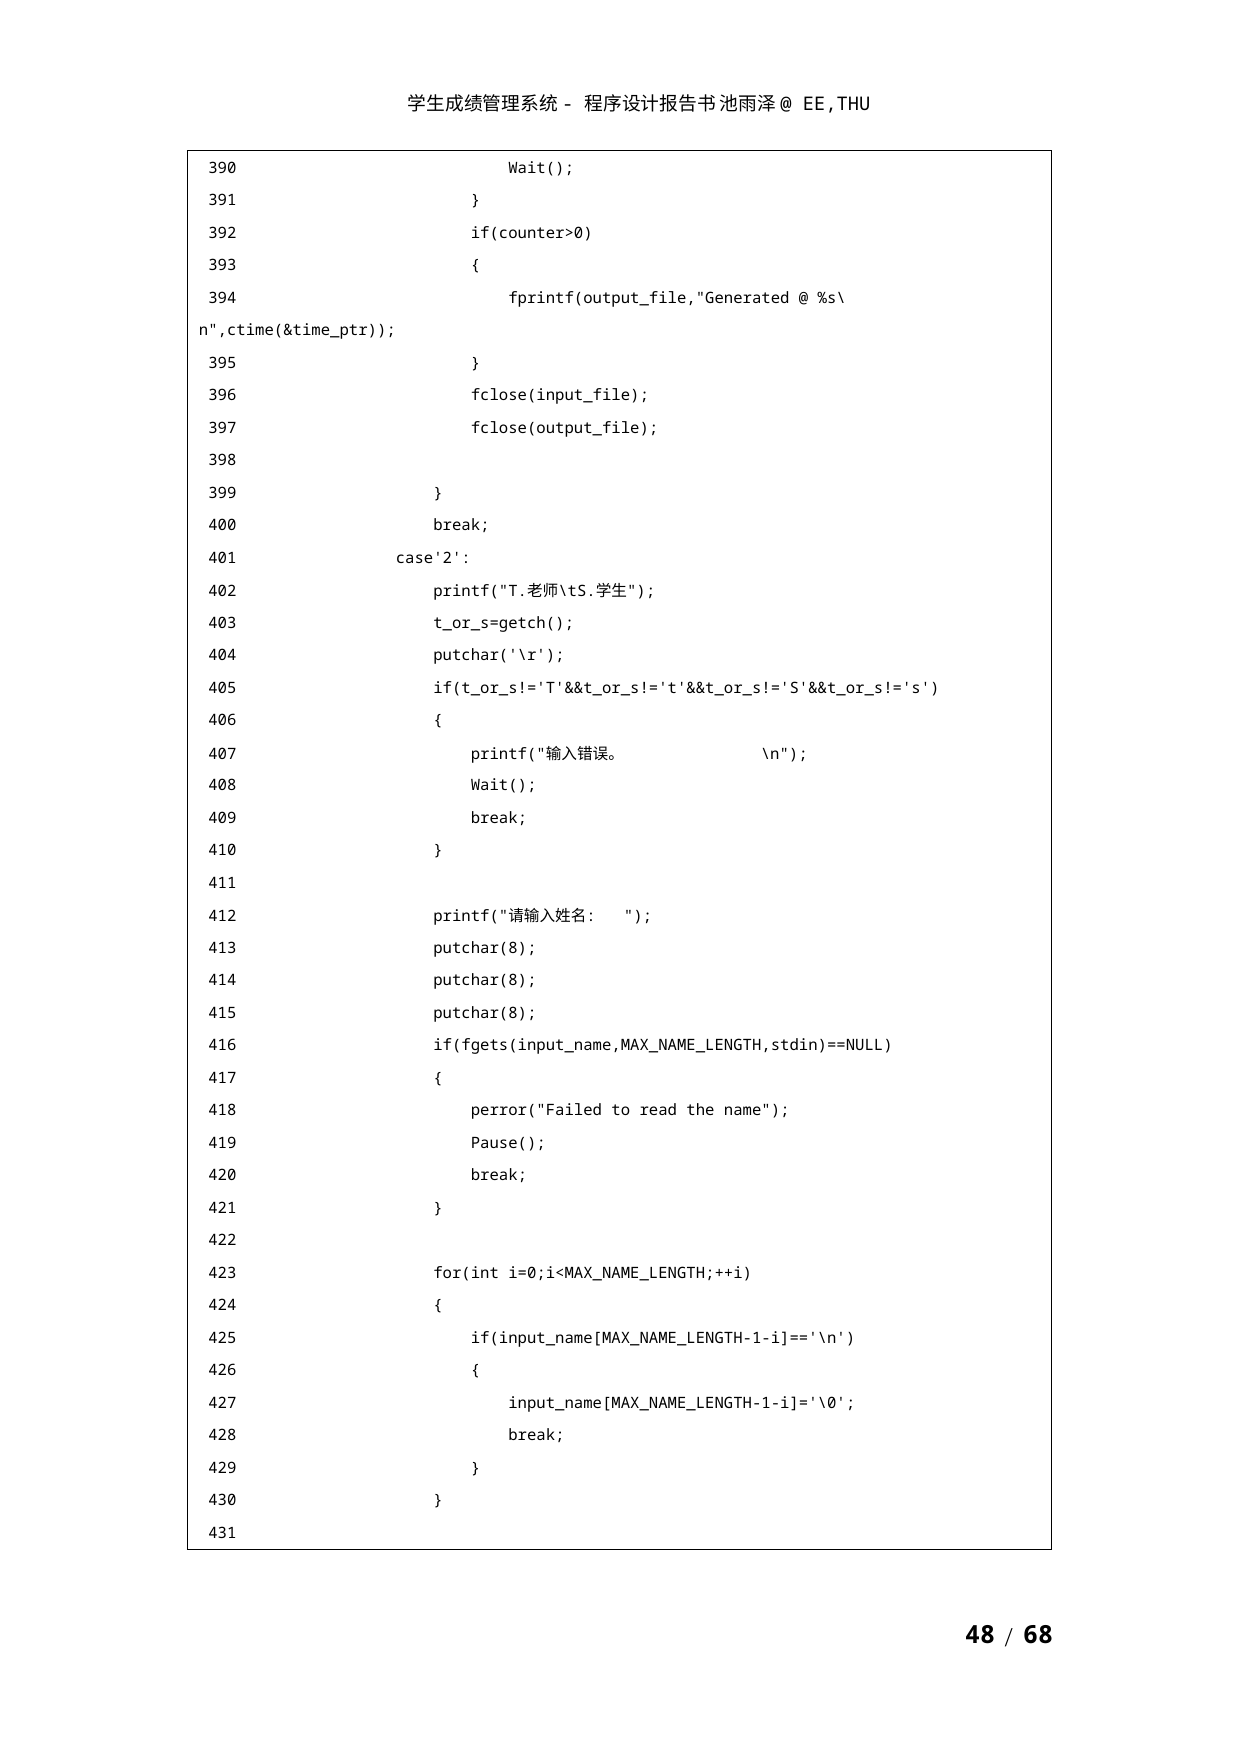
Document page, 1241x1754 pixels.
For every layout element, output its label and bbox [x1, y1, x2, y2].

table_header [188, 151, 1051, 1548]
